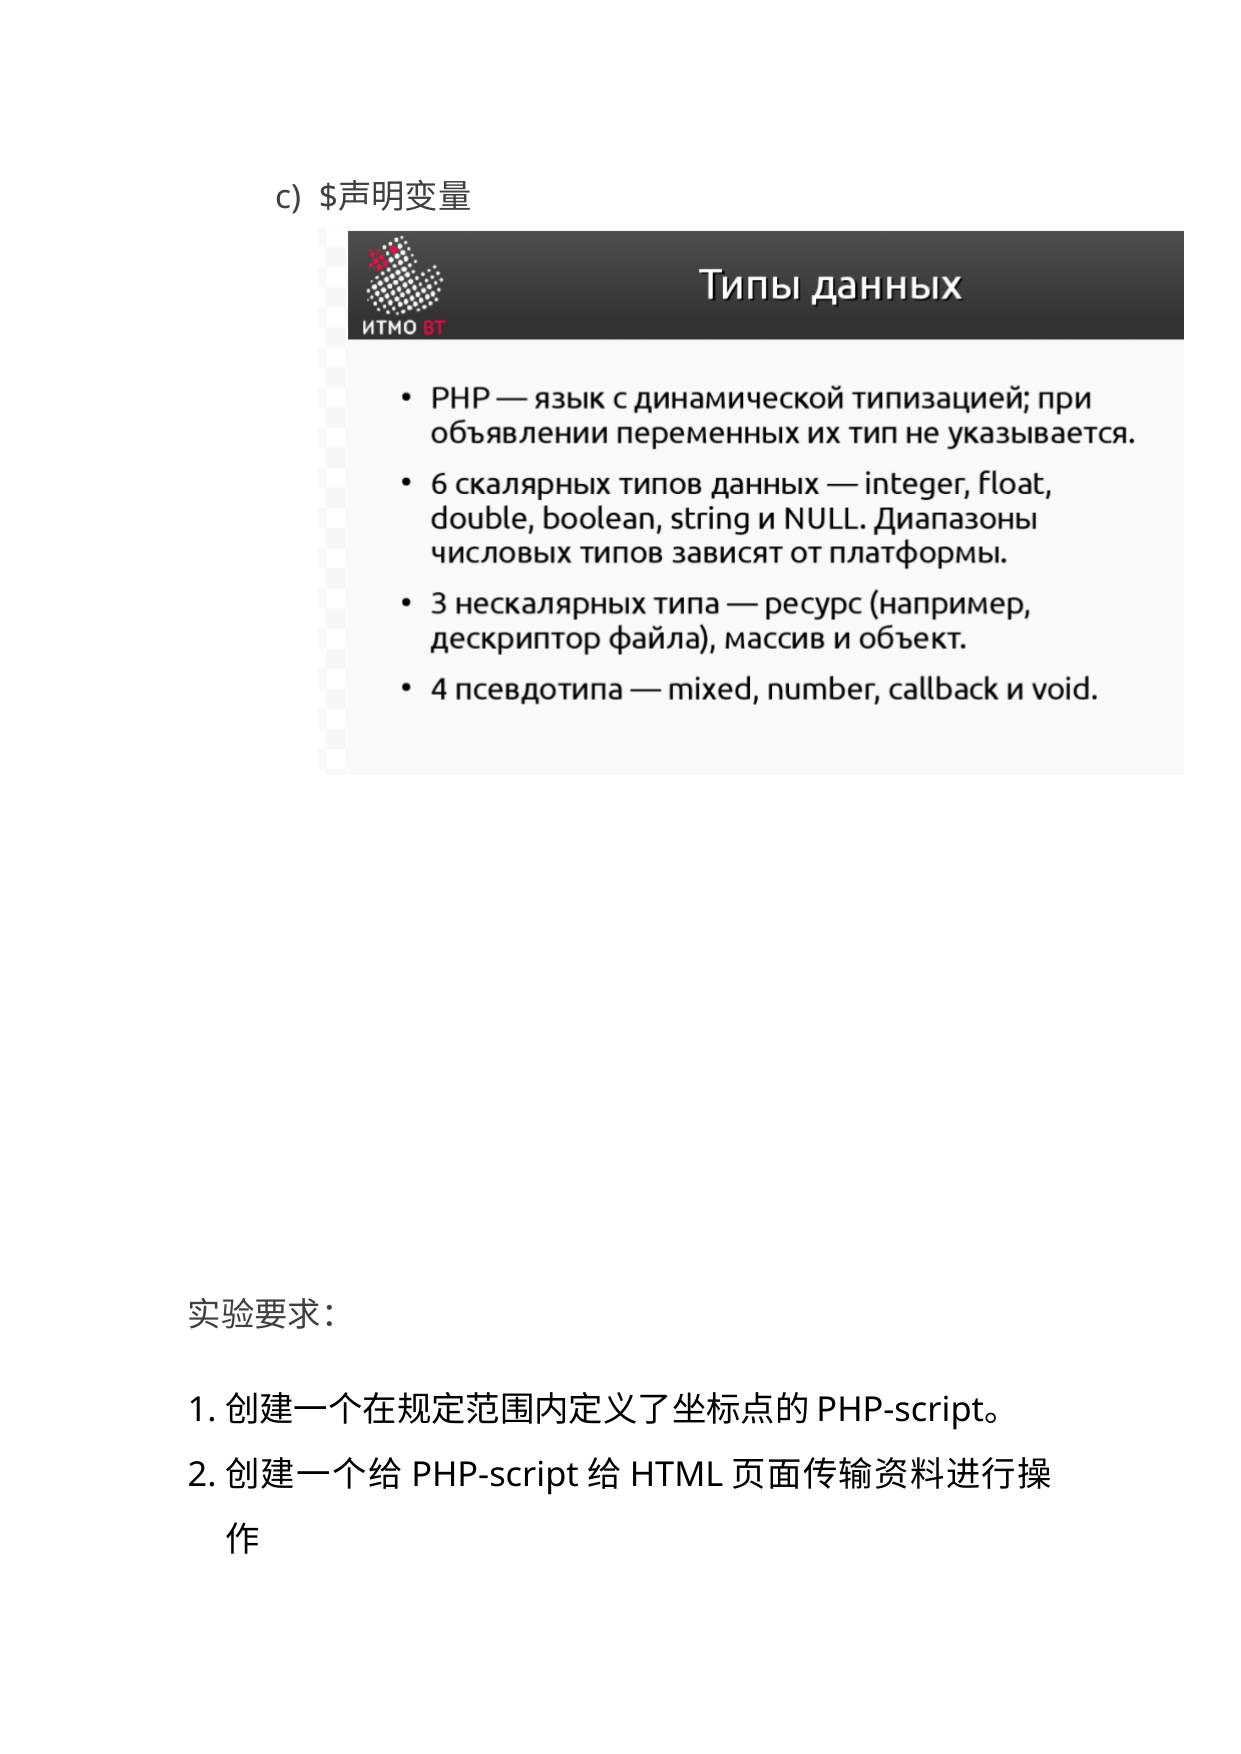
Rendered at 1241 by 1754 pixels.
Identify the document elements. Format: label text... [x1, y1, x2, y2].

list 创建一个给PHP-script给HTML页面传输资料进行操作 [187, 1439, 1053, 1569]
text 实验要求： [187, 1279, 1053, 1344]
picture [318, 227, 1184, 775]
list 创建一个在规定范围内定义了坐标点的PHP-script。 [187, 1374, 1053, 1439]
